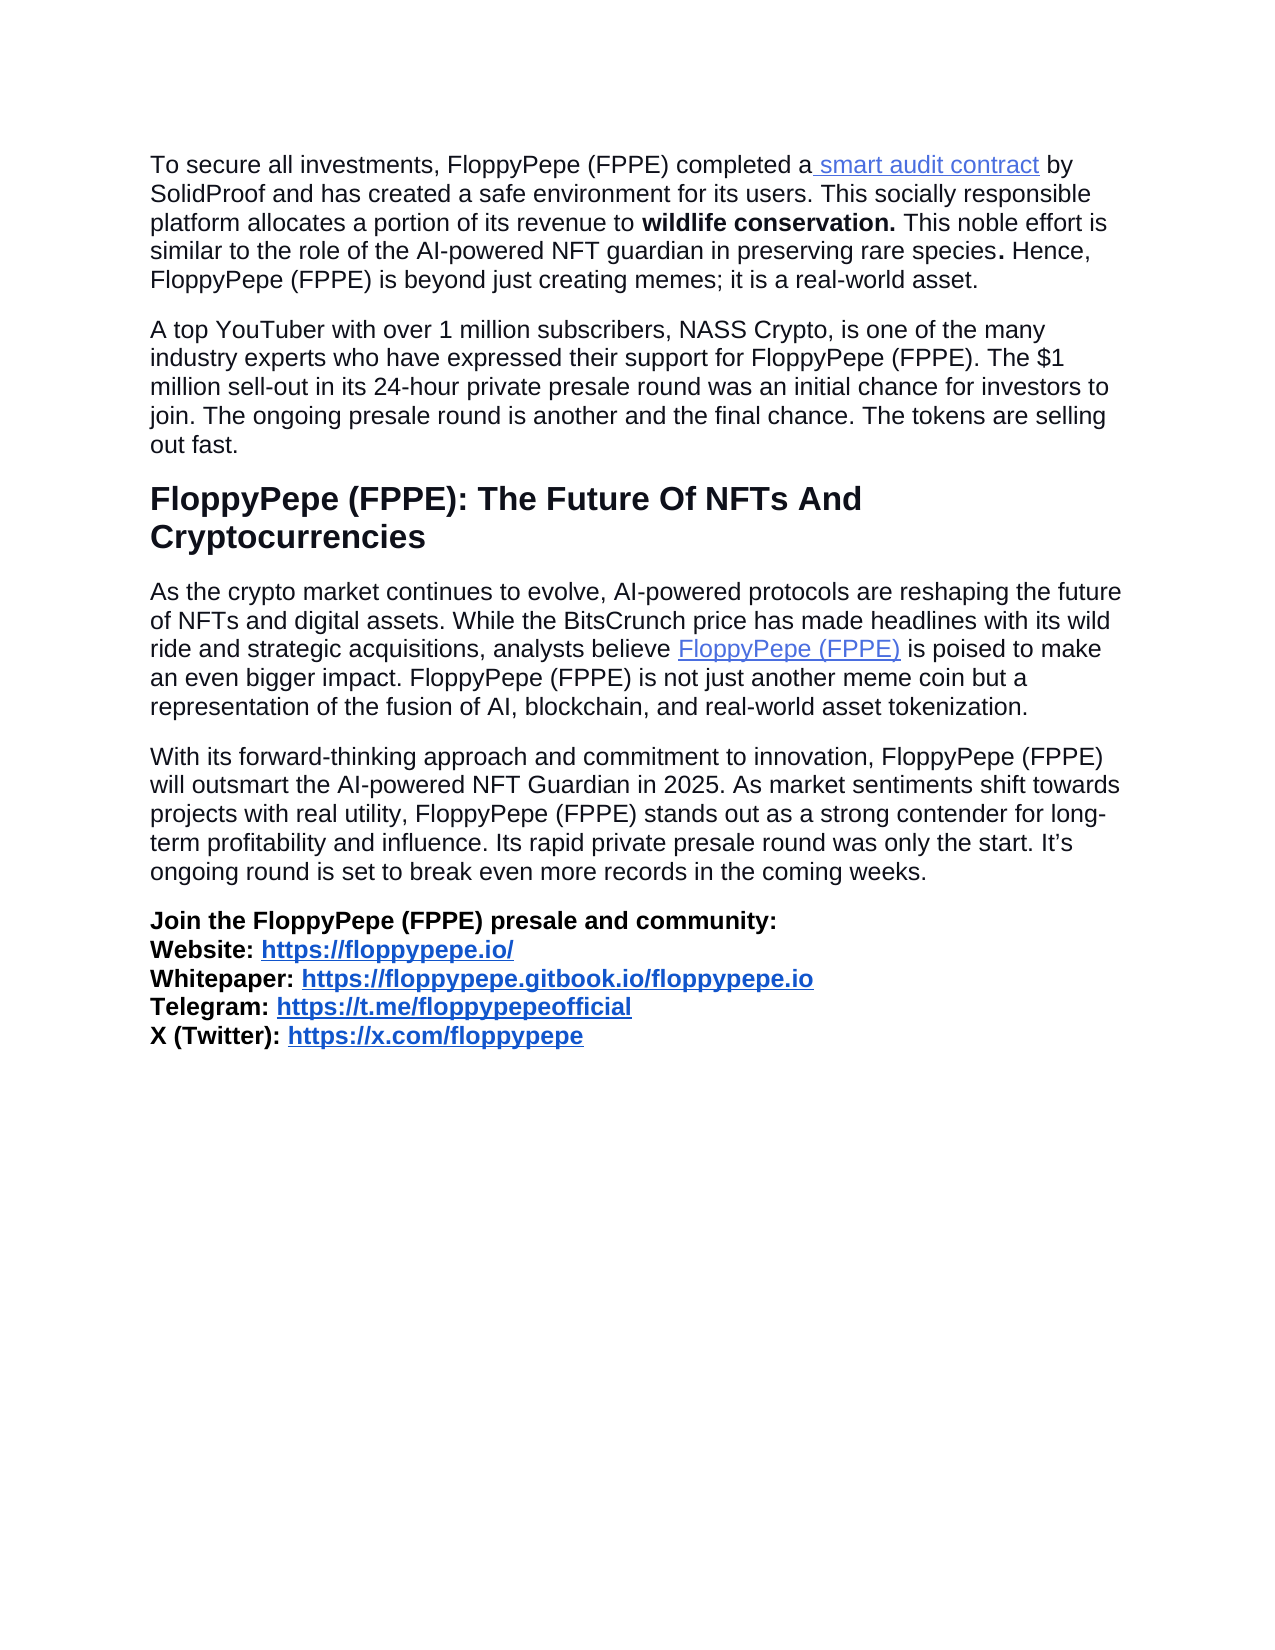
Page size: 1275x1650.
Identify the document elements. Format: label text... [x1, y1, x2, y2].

text With its forward-thinking approach and commitment to innovation, FloppyPepe (FPPE) will outsmart the AI-powered NFT Guardian in 2025. As market sentiments shift towards projects with real utility, FloppyPepe (FPPE) stands out as a strong contender for long-term profitability and influence. Its rapid private presale round was only the start. It’s ongoing round is set to break even more records in the coming weeks. [150, 741, 1125, 885]
text A top YouTuber with over 1 million subscribers, NASS Crypto, is one of the many industry experts who have expressed their support for FloppyPepe (FPPE). The $1 million sell-out in its 24-hour private presale round was an initial chance for investors to join. The ongoing presale round is another and the final chance. The tokens are selling out fast. [150, 314, 1125, 458]
subtitle FloppyPepe (FPPE): The Future Of NFTs And Cryptocurrencies [150, 479, 1125, 556]
text To secure all investments, FloppyPepe (FPPE) completed a smart audit contract by SolidProof and has created a safe environment for its users. This socially responsible platform allocates a portion of its revenue to wildlife conservation. This noble effort is similar to the role of the AI-powered NFT guardian in preserving rare species. Hence, FloppyPepe (FPPE) is beyond just creating memes; it is a real-world asset. [150, 150, 1125, 294]
text As the crypto market continues to evolve, AI-powered protocols are reshaping the future of NFTs and digital assets. While the BitsCrunch price has made headlines with its wild ride and strategic acquisitions, analysts believe FloppyPepe (FPPE) is poised to make an even bigger impact. FloppyPepe (FPPE) is not just another meme coin but a representation of the fusion of AI, blockchain, and real-world asset tokenization. [150, 577, 1125, 721]
text Join the FloppyPepe (FPPE) presale and community: Website: https://floppypepe.io/ Whitepaper: https://floppypepe.gitbook.io/floppypepe.io Telegram: https://t.me/floppypepeofficial X (Twitter): https://x.com/floppypepe [150, 906, 1125, 1050]
